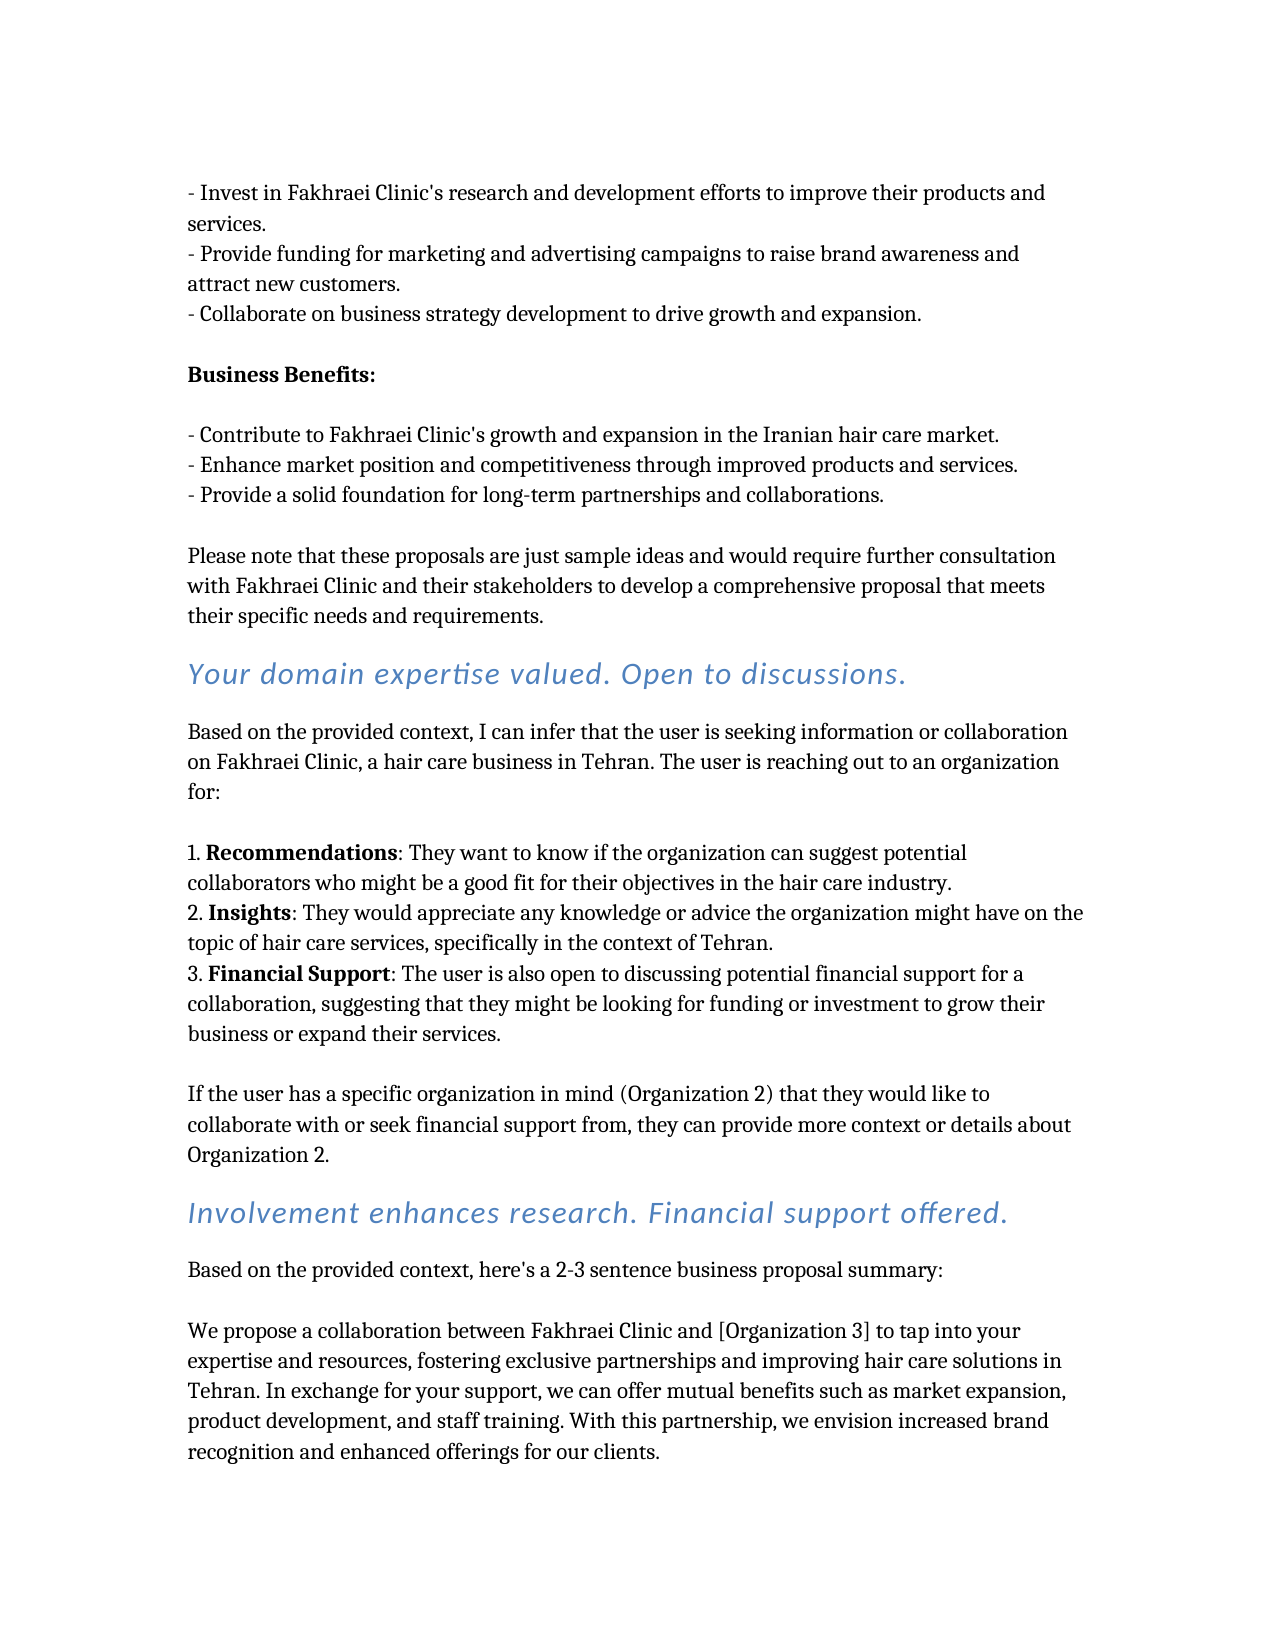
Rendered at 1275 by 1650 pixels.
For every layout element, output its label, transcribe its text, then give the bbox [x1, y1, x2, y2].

subtitle Involvement enhances research. Financial support offered. [187, 1193, 1087, 1231]
text Based on the provided context, I can infer that the user is seeking information or collaboration on Fakhraei Clinic, a hair care business in Tehran. The user is reaching out to an organization for: 1. Recommendations: They want to know if the organization can suggest potential collaborators who might be a good fit for their objectives in the hair care industry. 2. Insights: They would appreciate any knowledge or advice the organization might have on the topic of hair care services, specifically in the context of Tehran. 3. Financial Support: The user is also open to discussing potential financial support for a collaboration, suggesting that they might be looking for funding or investment to grow their business or expand their services. If the user has a specific organization in mind (Organization 2) that they would like to collaborate with or seek financial support from, they can provide more context or details about Organization 2. [187, 719, 1087, 1168]
subtitle Your domain expertise valued. Open to discussions. [187, 654, 1087, 692]
text Based on the provided context, here's a 2-3 sentence business proposal summary: We propose a collaboration between Fakhraei Clinic and [Organization 3] to tap into your expertise and resources, fostering exclusive partnerships and improving hair care solutions in Tehran. In exchange for your support, we can offer mutual benefits such as market expansion, product development, and staff training. With this partnership, we envision increased brand recognition and enhanced offerings for our clients. [187, 1257, 1087, 1465]
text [187, 150, 1087, 629]
